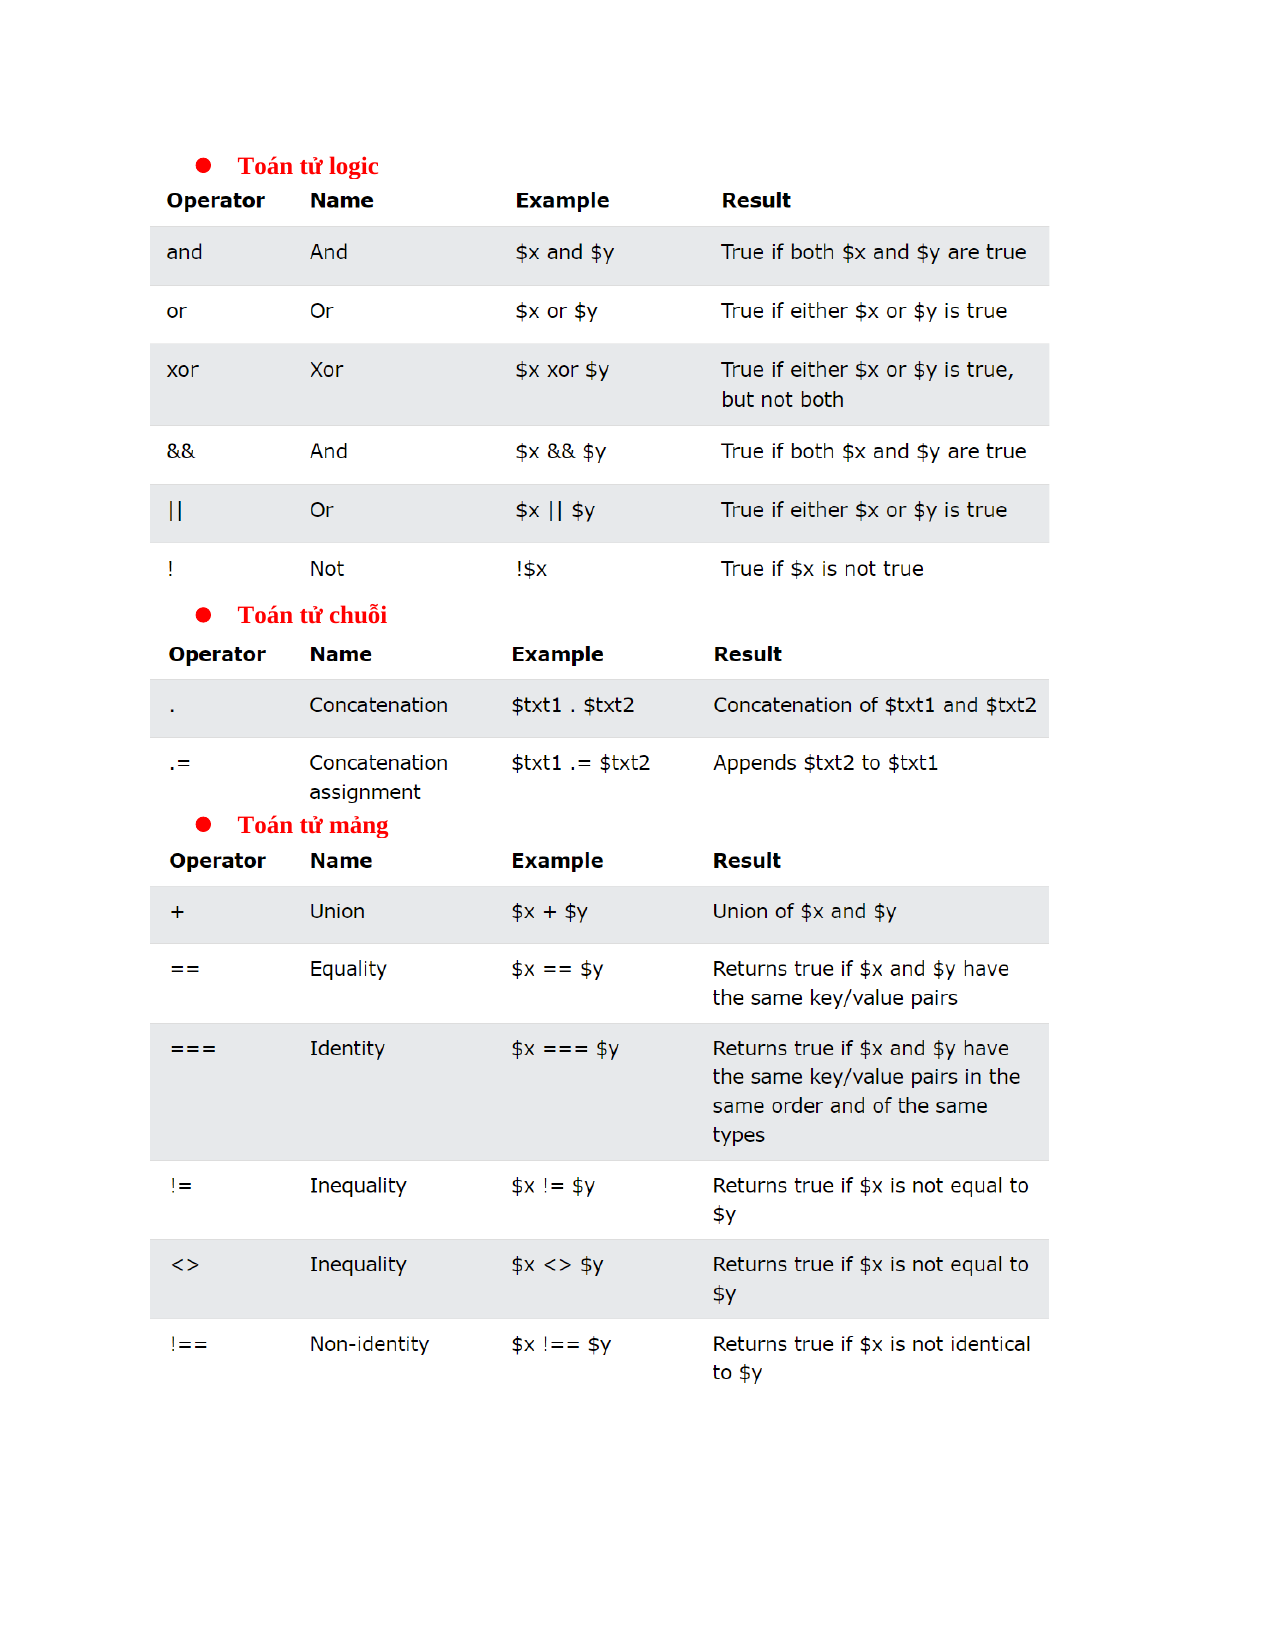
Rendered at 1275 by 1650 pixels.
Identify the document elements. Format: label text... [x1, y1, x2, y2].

picture [150, 179, 1050, 600]
list Toán tử chuỗi [194, 600, 1125, 629]
picture [150, 629, 1049, 809]
picture [150, 838, 1049, 1391]
list Toán tử logic [194, 150, 1125, 180]
list Toán tử mảng [194, 809, 1125, 839]
